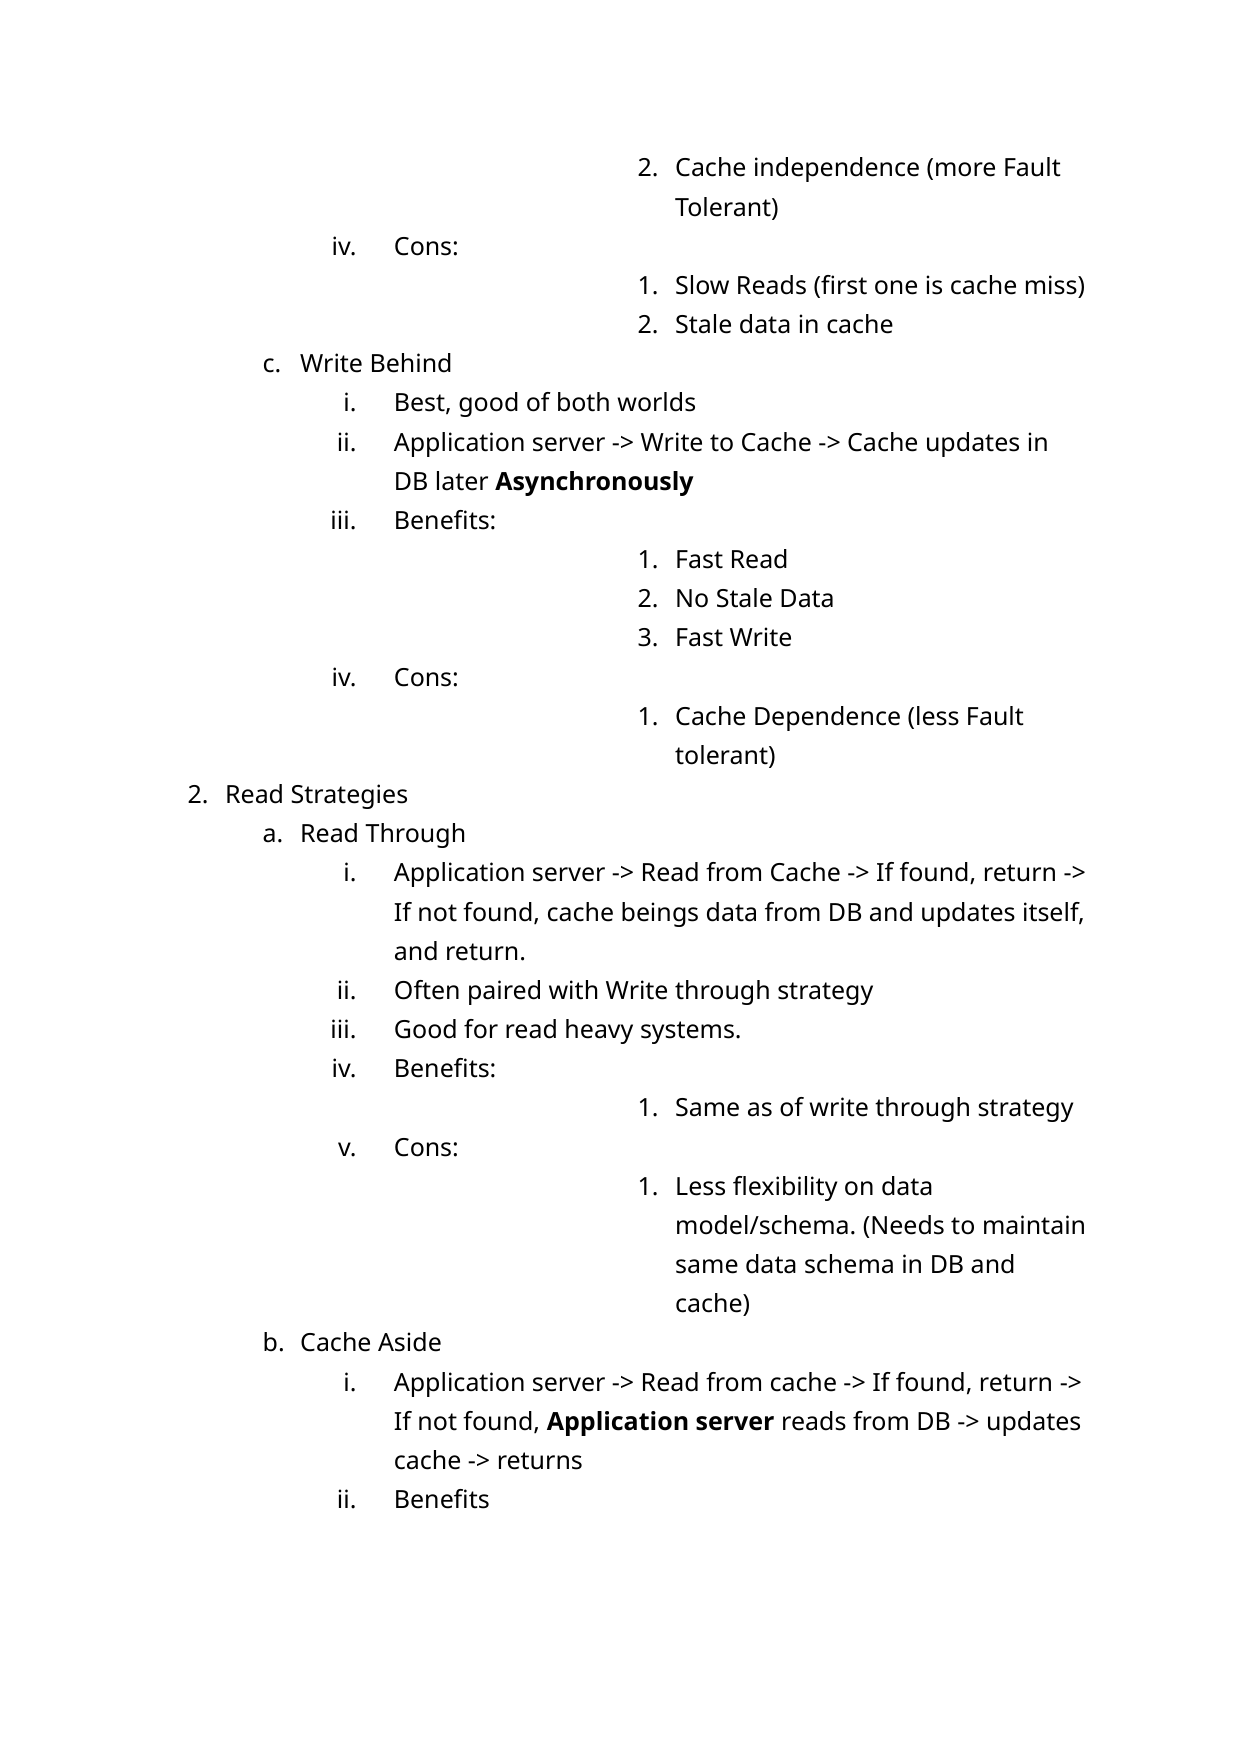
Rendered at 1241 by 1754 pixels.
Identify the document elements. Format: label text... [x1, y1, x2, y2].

list Cons: [356, 1129, 1090, 1163]
list Read Strategies [187, 777, 1090, 811]
list Good for read heavy systems. [356, 1012, 1090, 1046]
list Same as of write through strategy [637, 1090, 1090, 1124]
list Application server -> Read from Cache -> If found, return -> If not found, cache beings data from DB and updates itself, and return. [356, 855, 1090, 967]
list Fast Write [637, 620, 1090, 654]
list Application server -> Write to Cache -> Cache updates in DB later Asynchronously [356, 424, 1090, 497]
list Cache independence (more Fault Tolerant) [637, 150, 1090, 223]
list Write Behind [262, 346, 1090, 380]
list Cons: [356, 659, 1090, 693]
list Cache Dependence (less Fault tolerant) [637, 698, 1090, 772]
list Cons: [356, 228, 1090, 262]
list Fast Read [637, 542, 1090, 576]
list Slow Reads (first one is cache miss) [637, 267, 1090, 302]
list Application server -> Read from cache -> If found, return -> If not found, Application server reads from DB -> updates cache -> returns [356, 1364, 1090, 1477]
list No Stale Data [637, 581, 1090, 615]
list Stale data in cache [637, 307, 1090, 341]
list Benefits [356, 1482, 1090, 1516]
list Read Through [262, 816, 1090, 850]
list Often paired with Write through strategy [356, 972, 1090, 1007]
list Benefits: [356, 502, 1090, 537]
list Cache Aside [262, 1325, 1090, 1359]
list Less flexibility on data model/schema. (Needs to maintain same data schema in DB and cache) [637, 1168, 1090, 1320]
list Best, good of both worlds [356, 385, 1090, 419]
list Benefits: [356, 1051, 1090, 1085]
